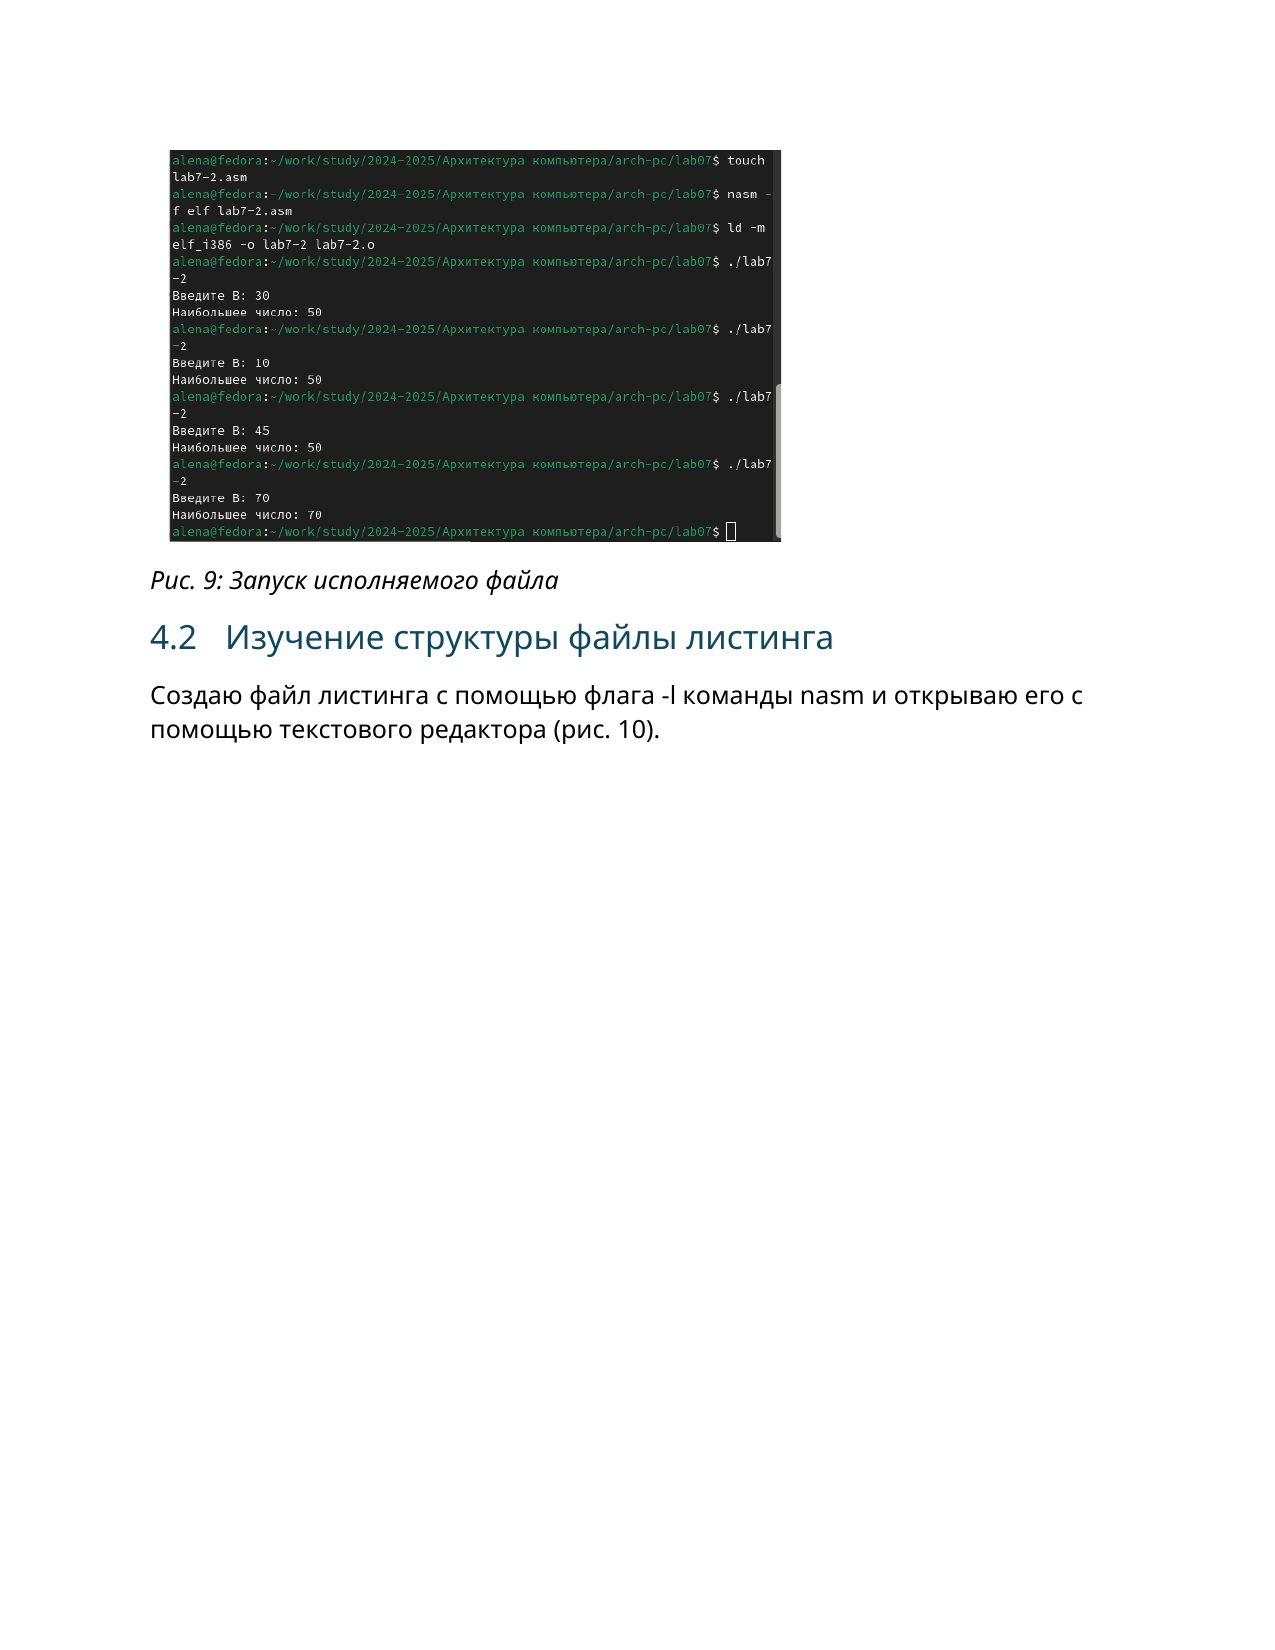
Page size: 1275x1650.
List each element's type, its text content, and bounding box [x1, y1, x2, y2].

picture [168, 150, 782, 542]
subtitle 4.2 Изучение структуры файлы листинга [150, 613, 1125, 659]
text Рис. 9: Запуск исполняемого файла [150, 563, 1125, 597]
text Создаю файл листинга с помощью флага -l команды nasm и открываю его с помощью текстового редактора (рис. 10). [150, 678, 1125, 746]
